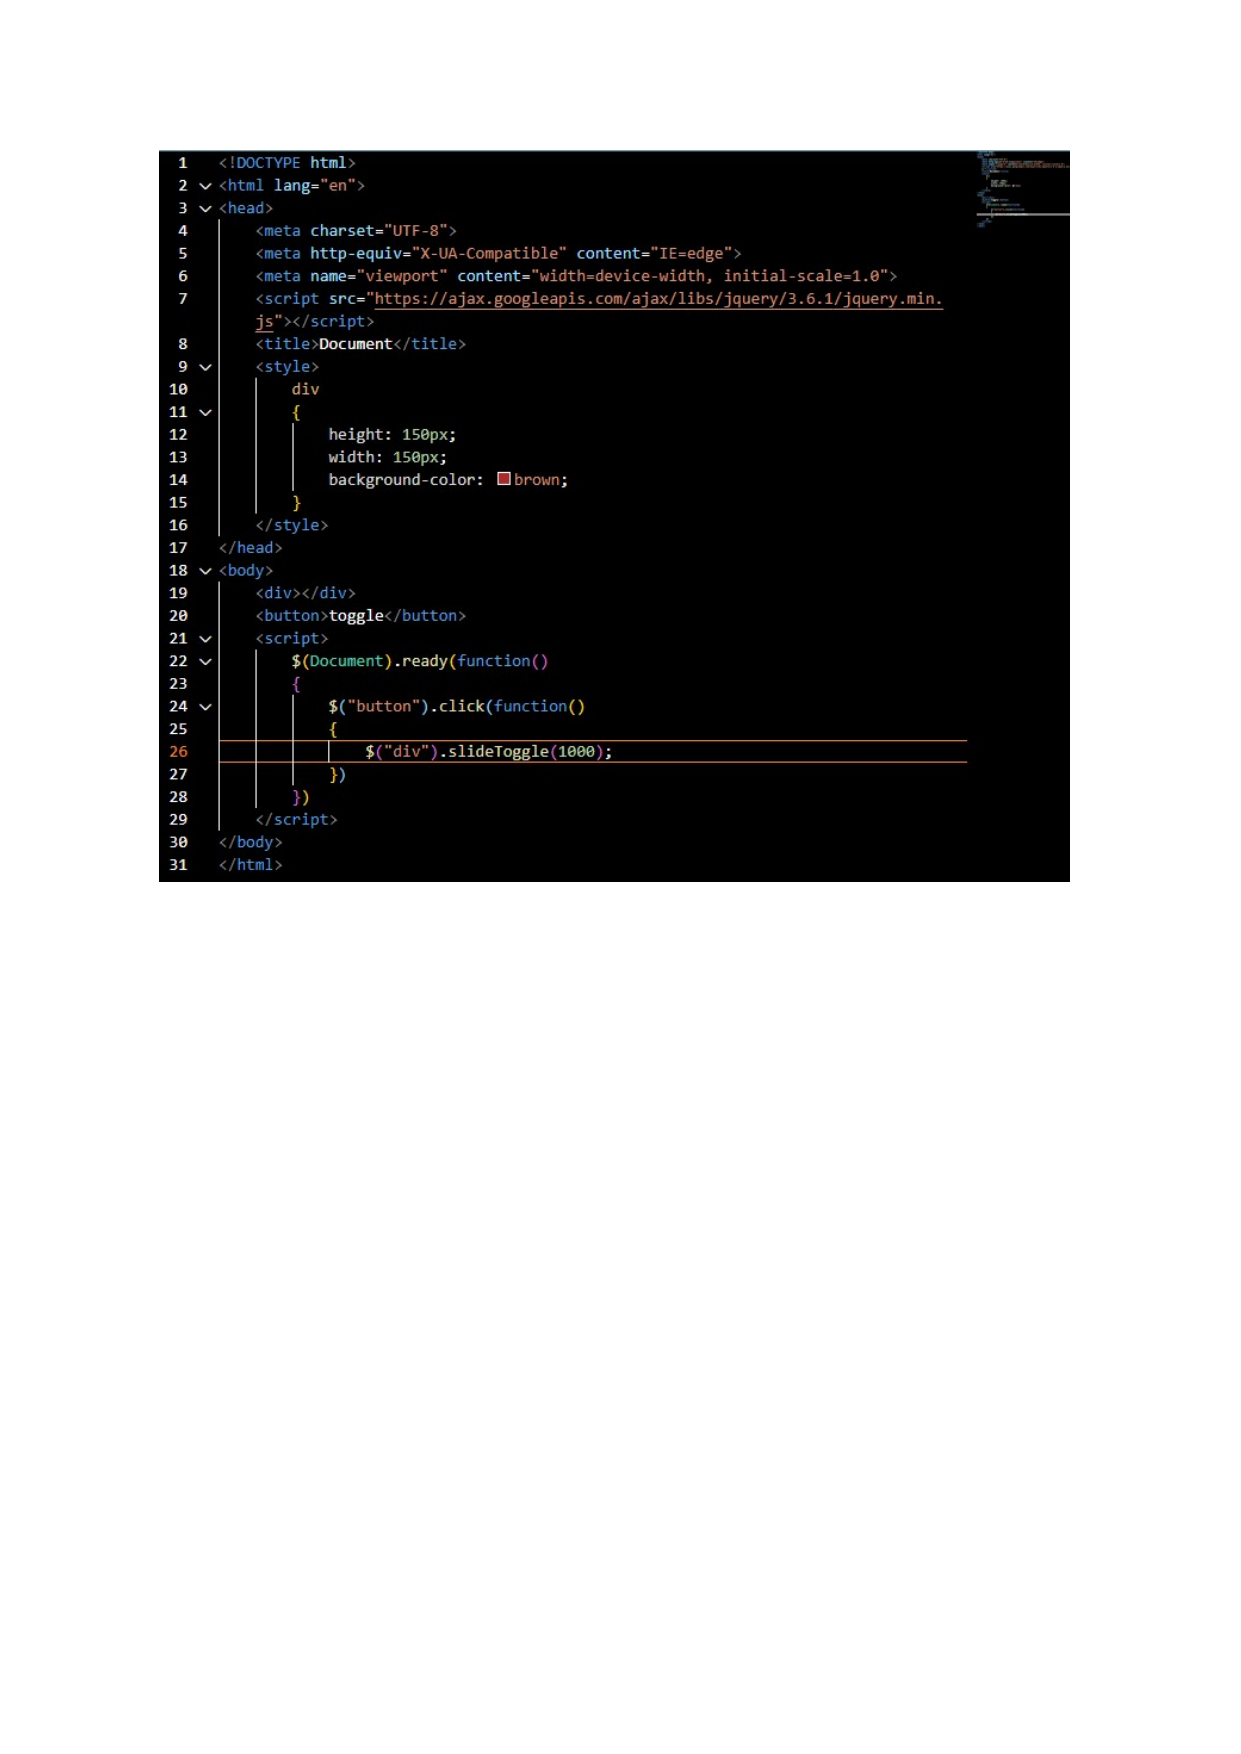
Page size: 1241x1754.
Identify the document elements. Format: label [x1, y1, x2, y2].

picture [159, 150, 1070, 882]
